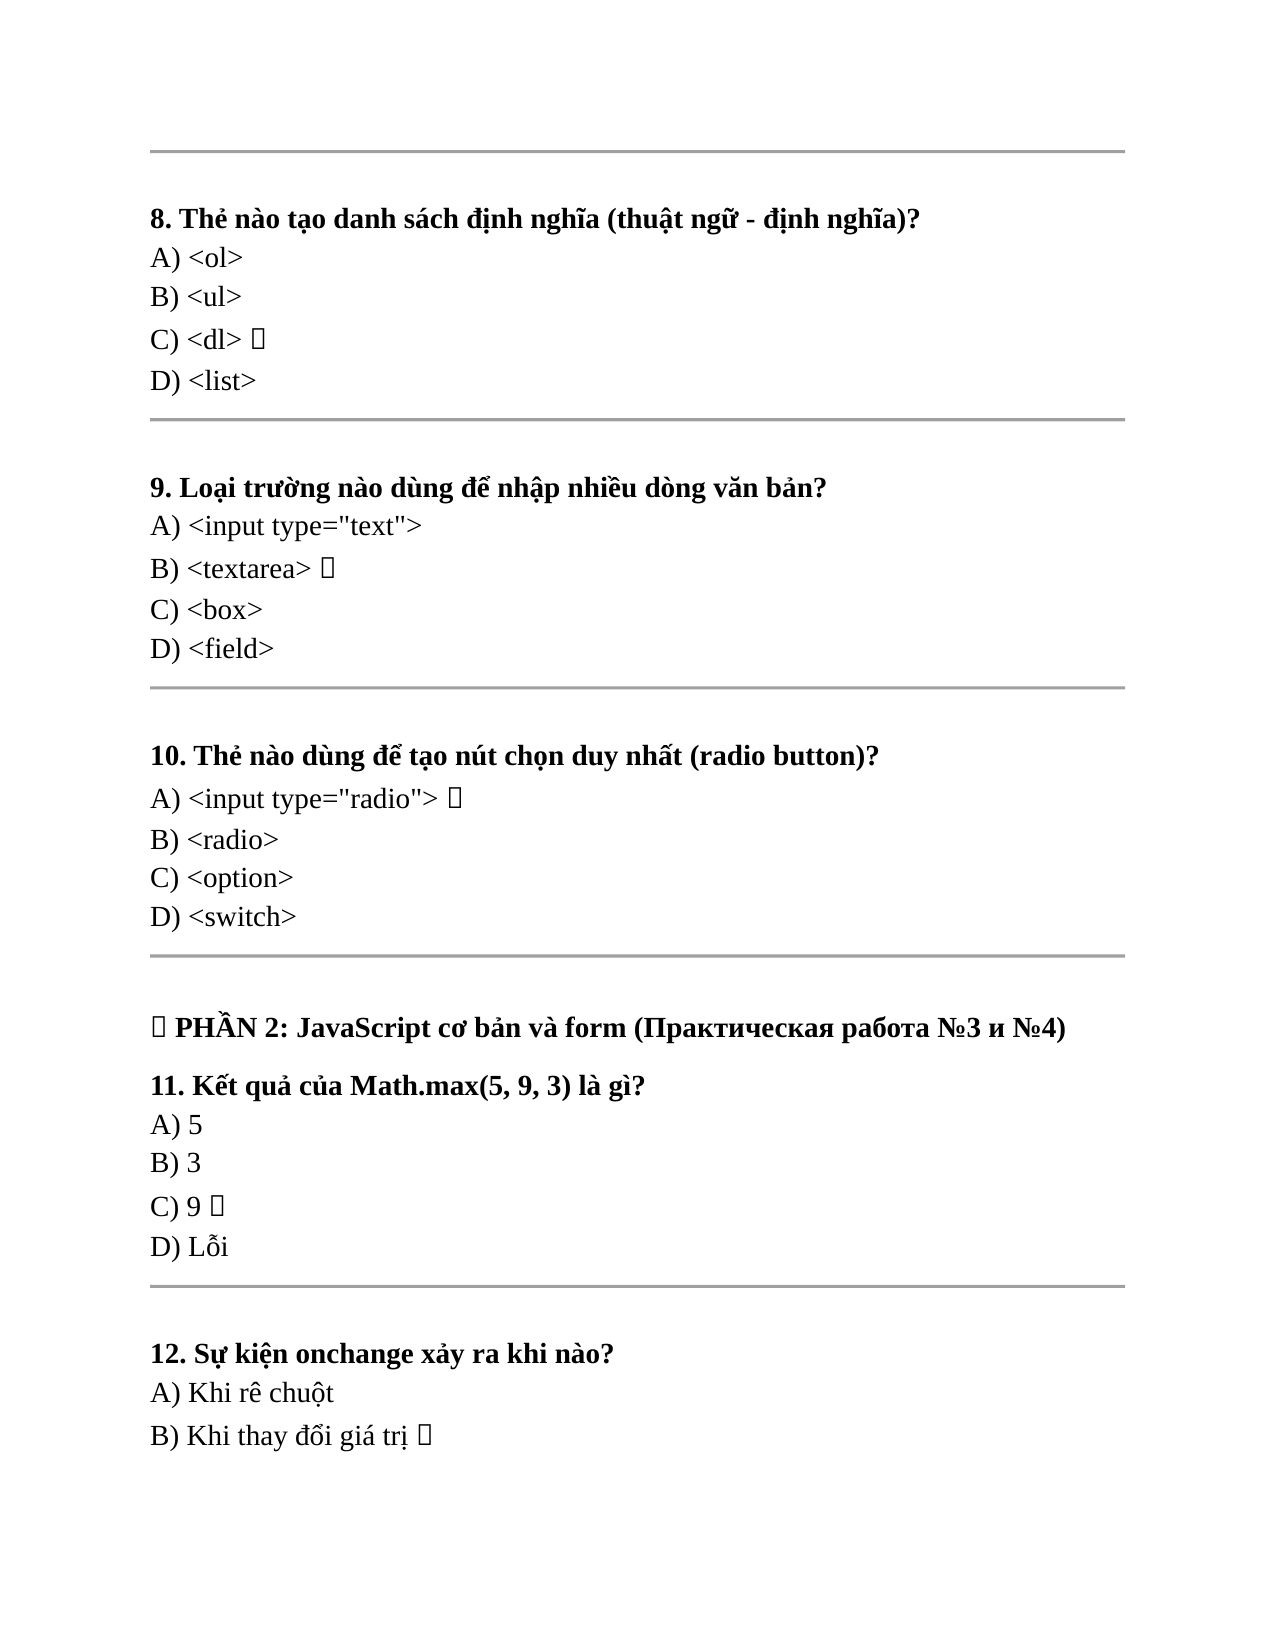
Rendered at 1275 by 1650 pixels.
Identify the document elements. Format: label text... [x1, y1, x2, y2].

text 8. Thẻ nào tạo danh sách định nghĩa (thuật ngữ - định nghĩa)? A) <ol> B) <ul> C) <dl> ✅ D) <list> [150, 202, 1125, 396]
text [150, 1336, 1125, 1454]
text 10. Thẻ nào dùng để tạo nút chọn duy nhất (radio button)? A) <input type="radio"> ✅ B) <radio> C) <option> D) <switch> [150, 738, 1125, 933]
text 9. Loại trường nào dùng để nhập nhiều dòng văn bản? A) <input type="text"> B) <textarea> ✅ C) <box> D) <field> [150, 470, 1125, 664]
text 11. Kết quả của Math.max(5, 9, 3) là gì? A) 5 B) 3 C) 9 ✅ D) Lỗi [150, 1068, 1125, 1263]
text ✅ PHẦN 2: JavaScript cơ bản và form (Практическая работа №3 и №4) [150, 1006, 1125, 1046]
